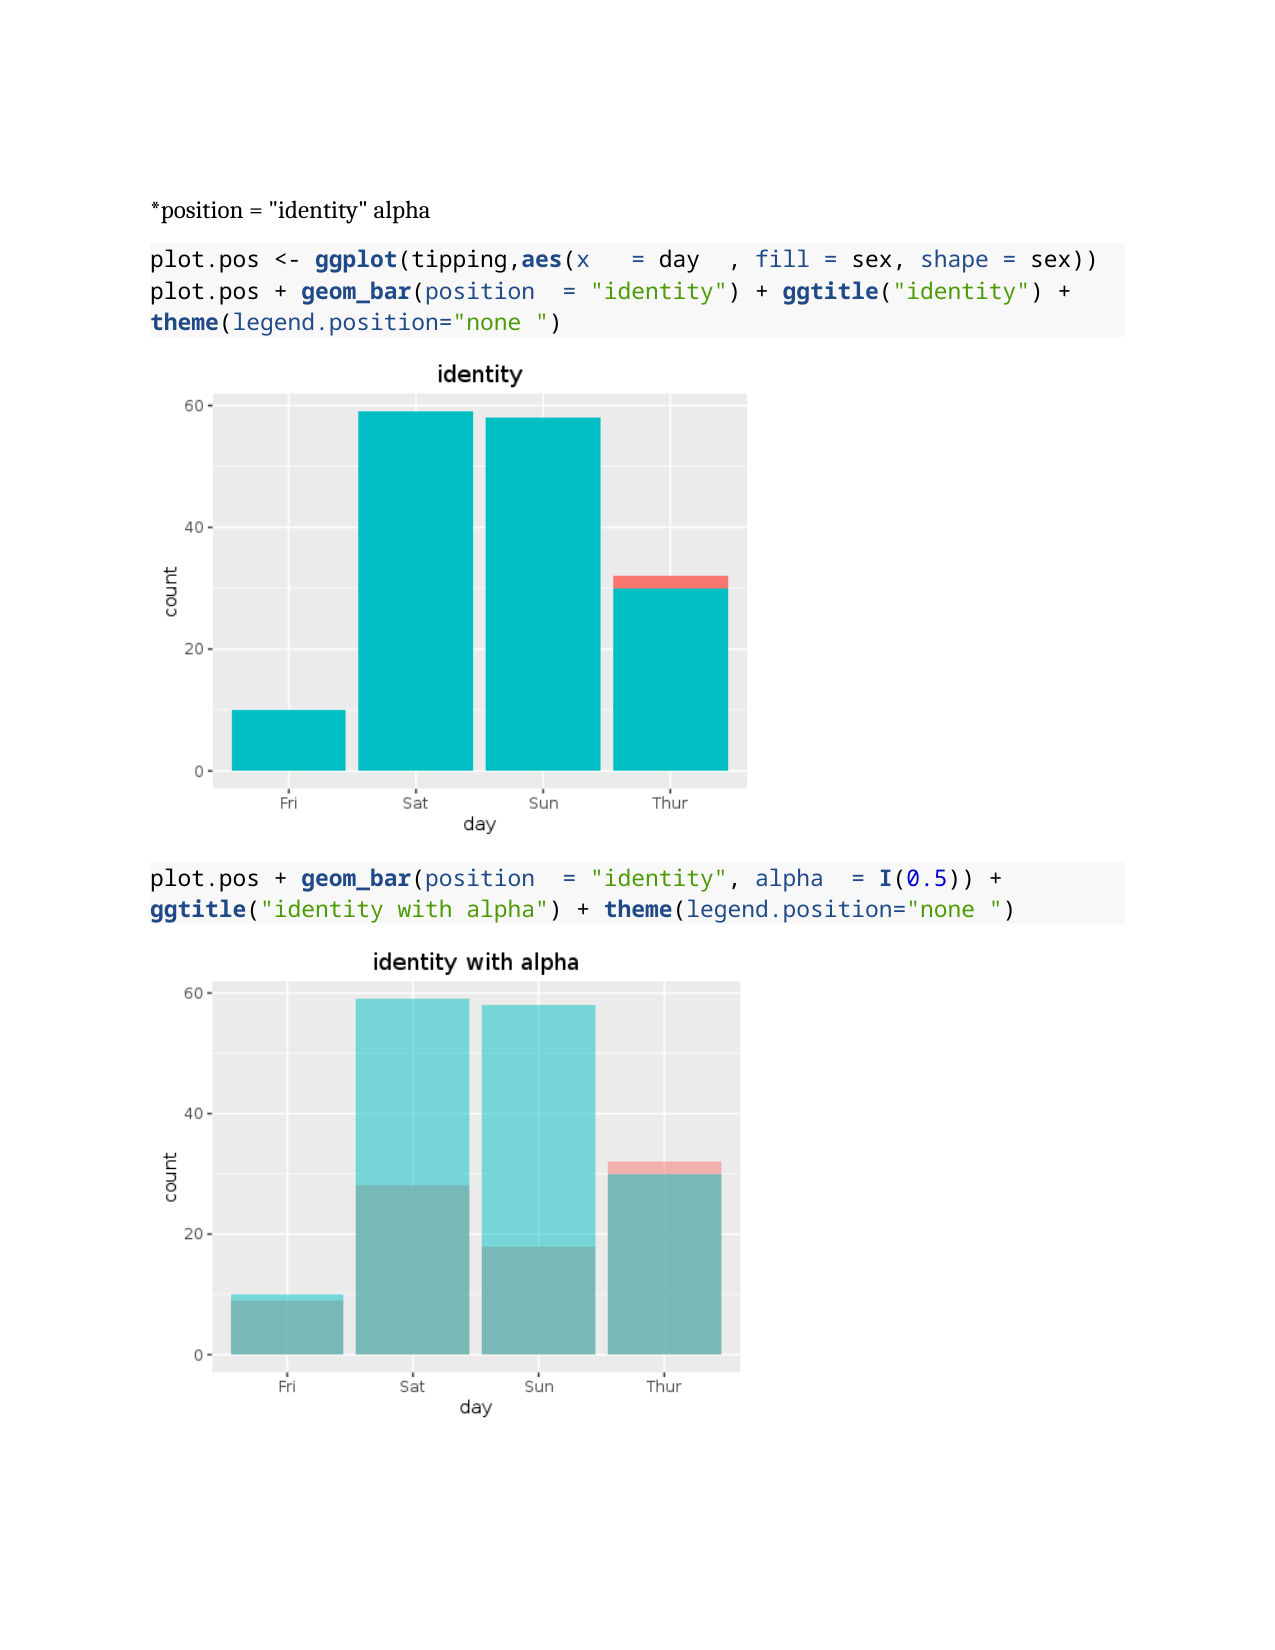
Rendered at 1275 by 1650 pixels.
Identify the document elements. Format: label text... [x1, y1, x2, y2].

text plot.pos + geom_bar(position = "identity", alpha = I(0.5)) + ggtitle("identity with alpha") + theme(legend.position="none ") [1002, 862, 1125, 924]
text *position = "identity" alpha [150, 196, 1125, 225]
picture [150, 945, 749, 1426]
text plot.pos <- ggplot(tipping,aes(x = day , fill = sex, shape = sex)) plot.pos + geom_bar(position = "identity") + ggtitle("identity") + theme(legend.position="none ") [150, 243, 1125, 337]
picture [150, 358, 755, 843]
